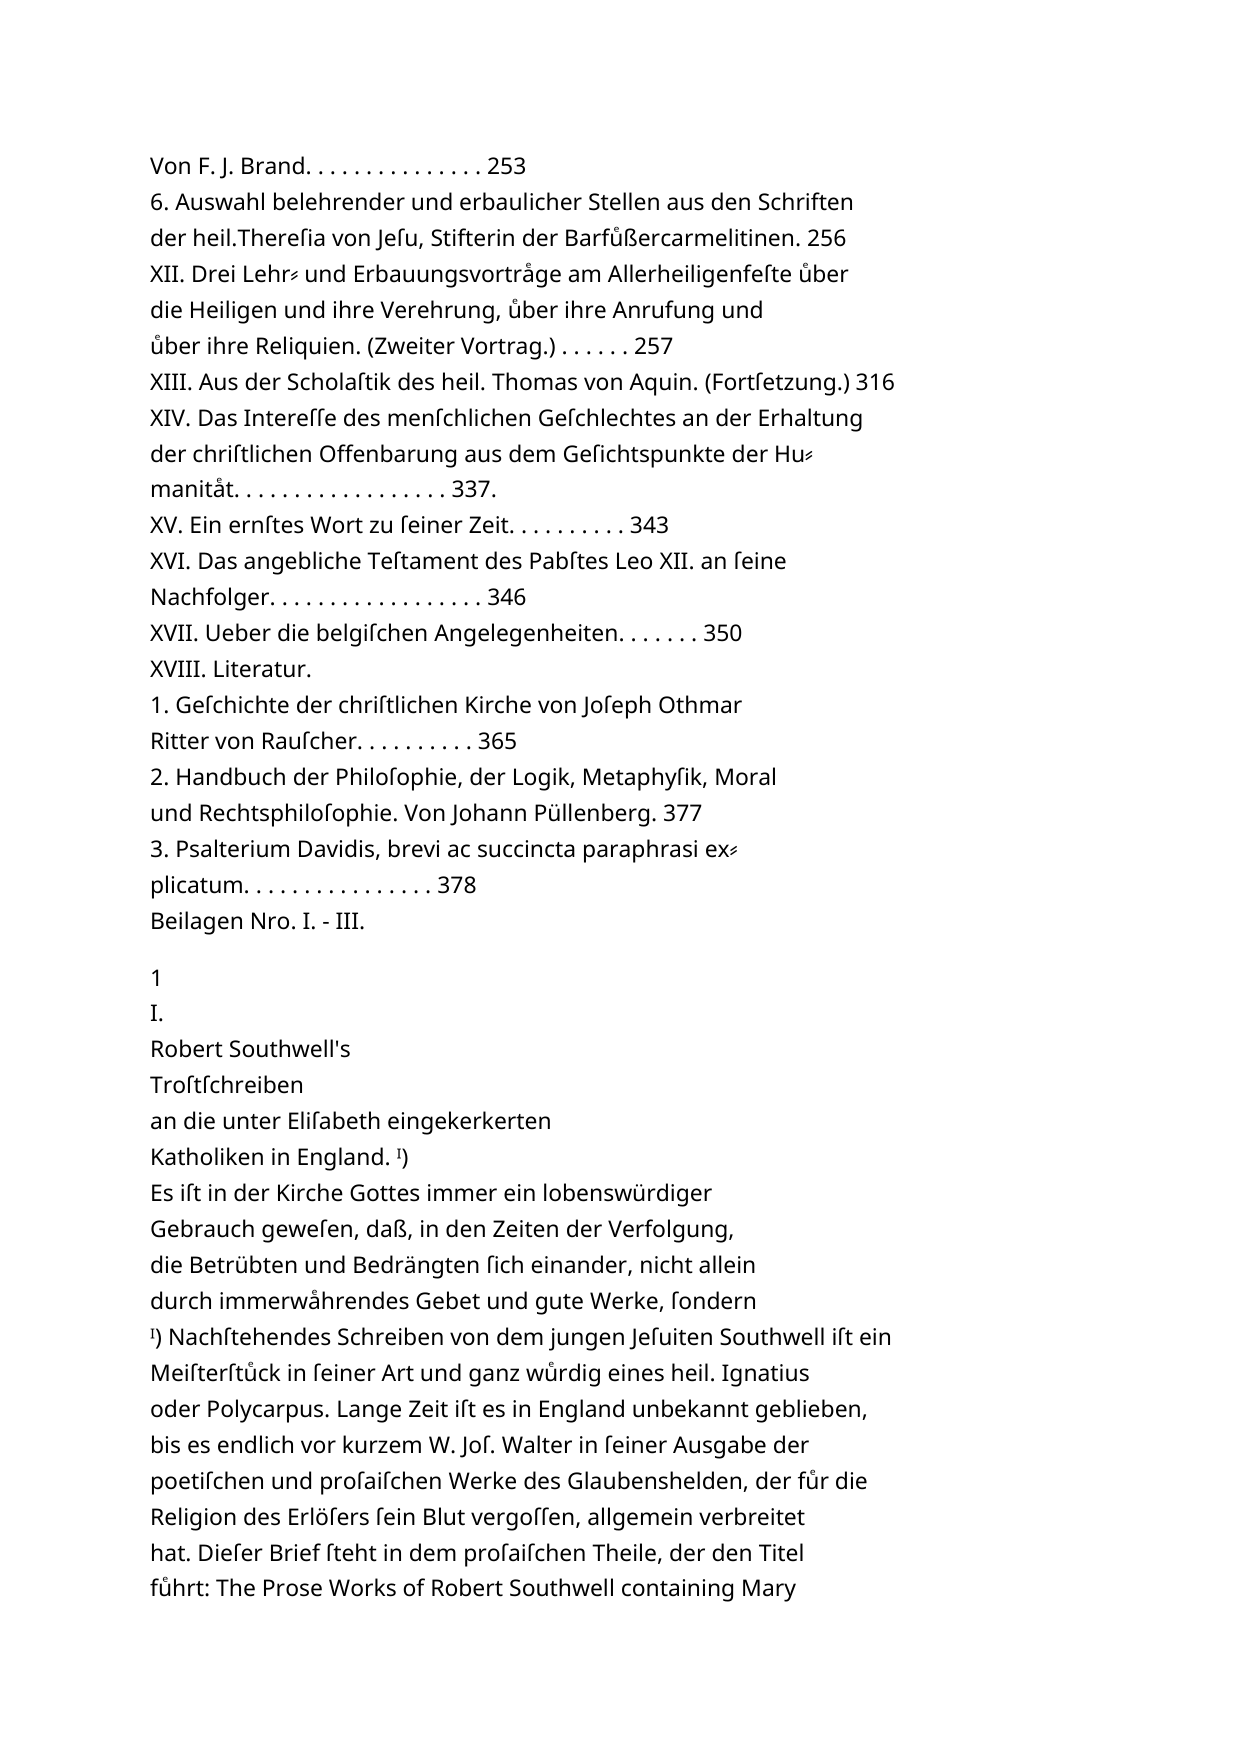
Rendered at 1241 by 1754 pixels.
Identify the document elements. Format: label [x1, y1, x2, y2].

text [150, 150, 1090, 936]
text [150, 961, 1090, 1604]
